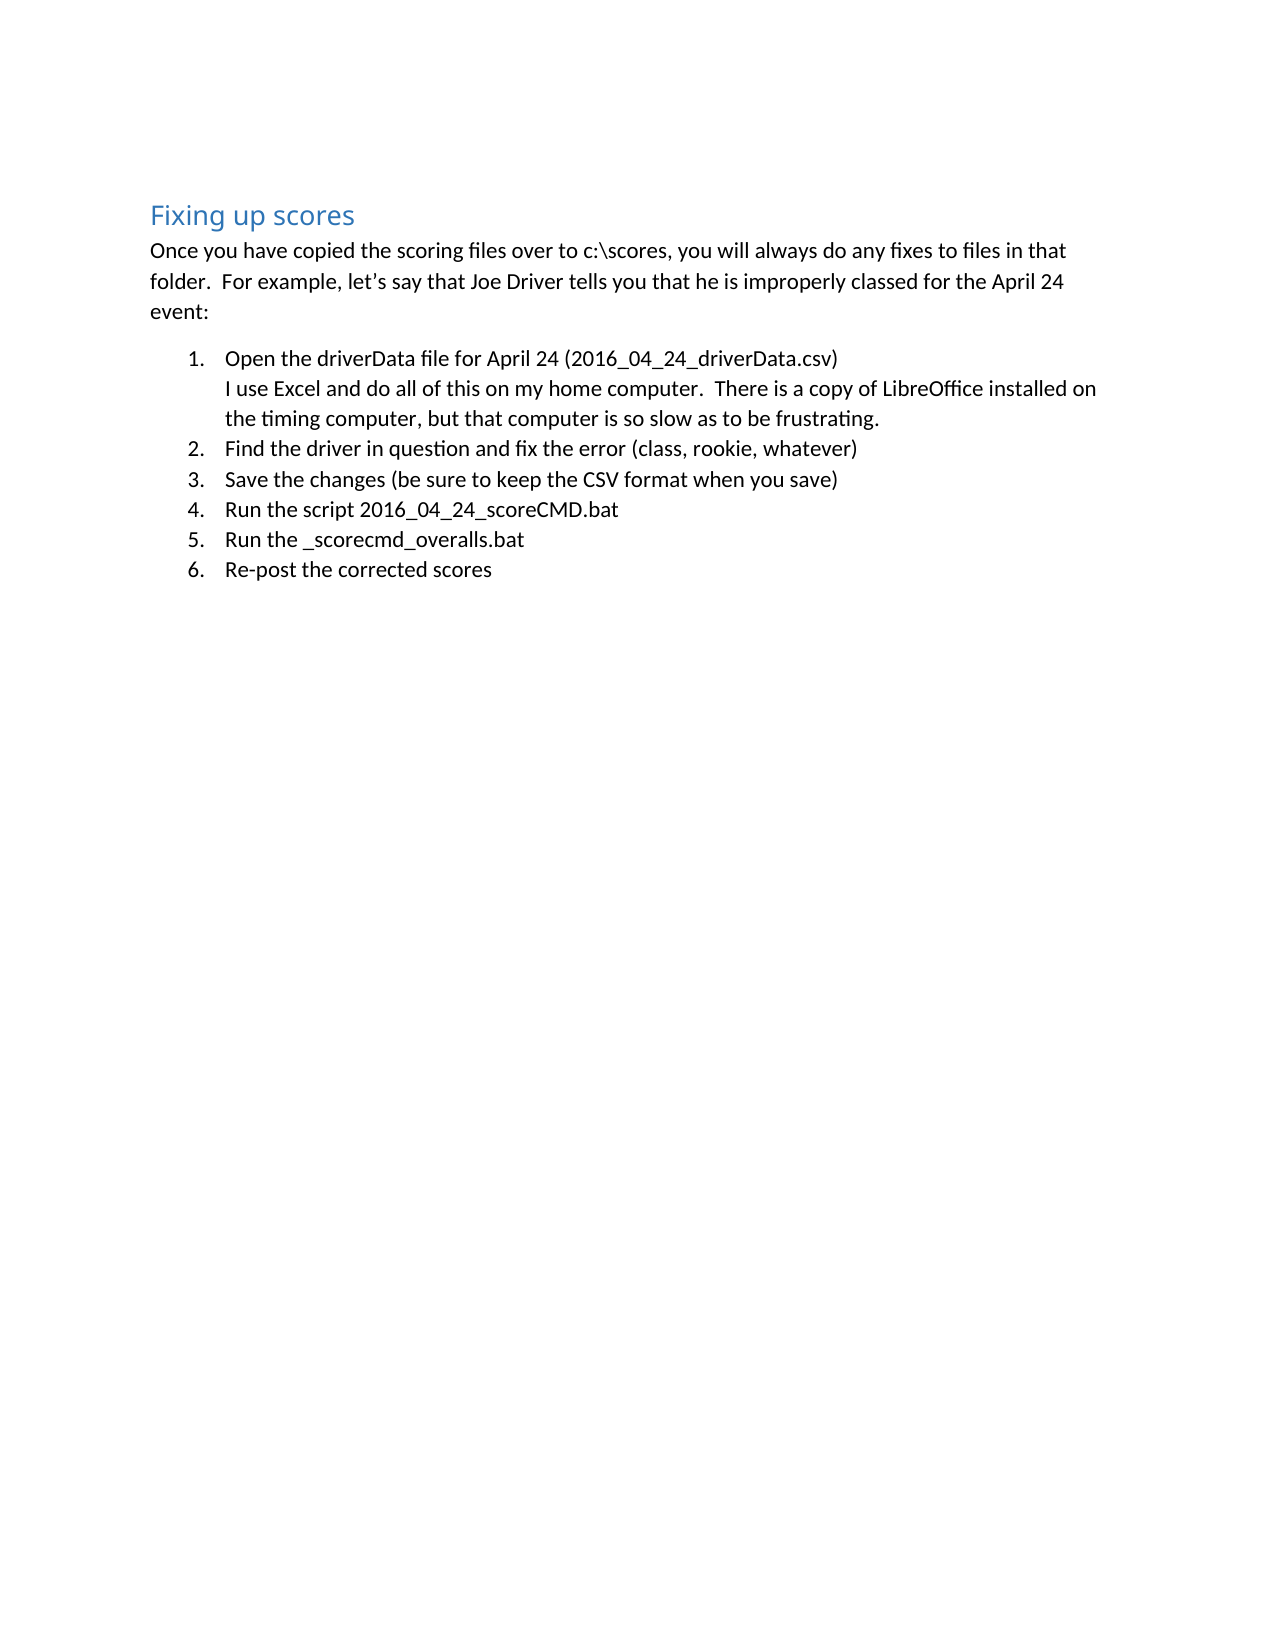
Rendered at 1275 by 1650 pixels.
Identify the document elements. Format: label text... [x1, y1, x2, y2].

list Re-post the corrected scores [187, 555, 1125, 583]
list Run the script 2016_04_24_scoreCMD.bat [187, 495, 1125, 523]
list Open the driverData file for April 24 (2016_04_24_driverData.csv) I use Excel and do all of this on my home computer. There is a copy of LibreOffice installed on the timing computer, but that computer is so slow as to be frustrating. [187, 344, 1125, 432]
list Find the driver in question and fix the error (class, rookie, whatever) [187, 434, 1125, 463]
subtitle Fixing up scores [150, 197, 1125, 234]
list Run the _scorecmd_overalls.bat [187, 525, 1125, 553]
text Once you have copied the scoring files over to c:\scores, you will always do any fixes to files in that folder. For example, let’s say that Joe Driver tells you that he is improperly classed for the April 24 event: [150, 237, 1125, 325]
list Save the changes (be sure to keep the CSV format when you save) [187, 465, 1125, 493]
